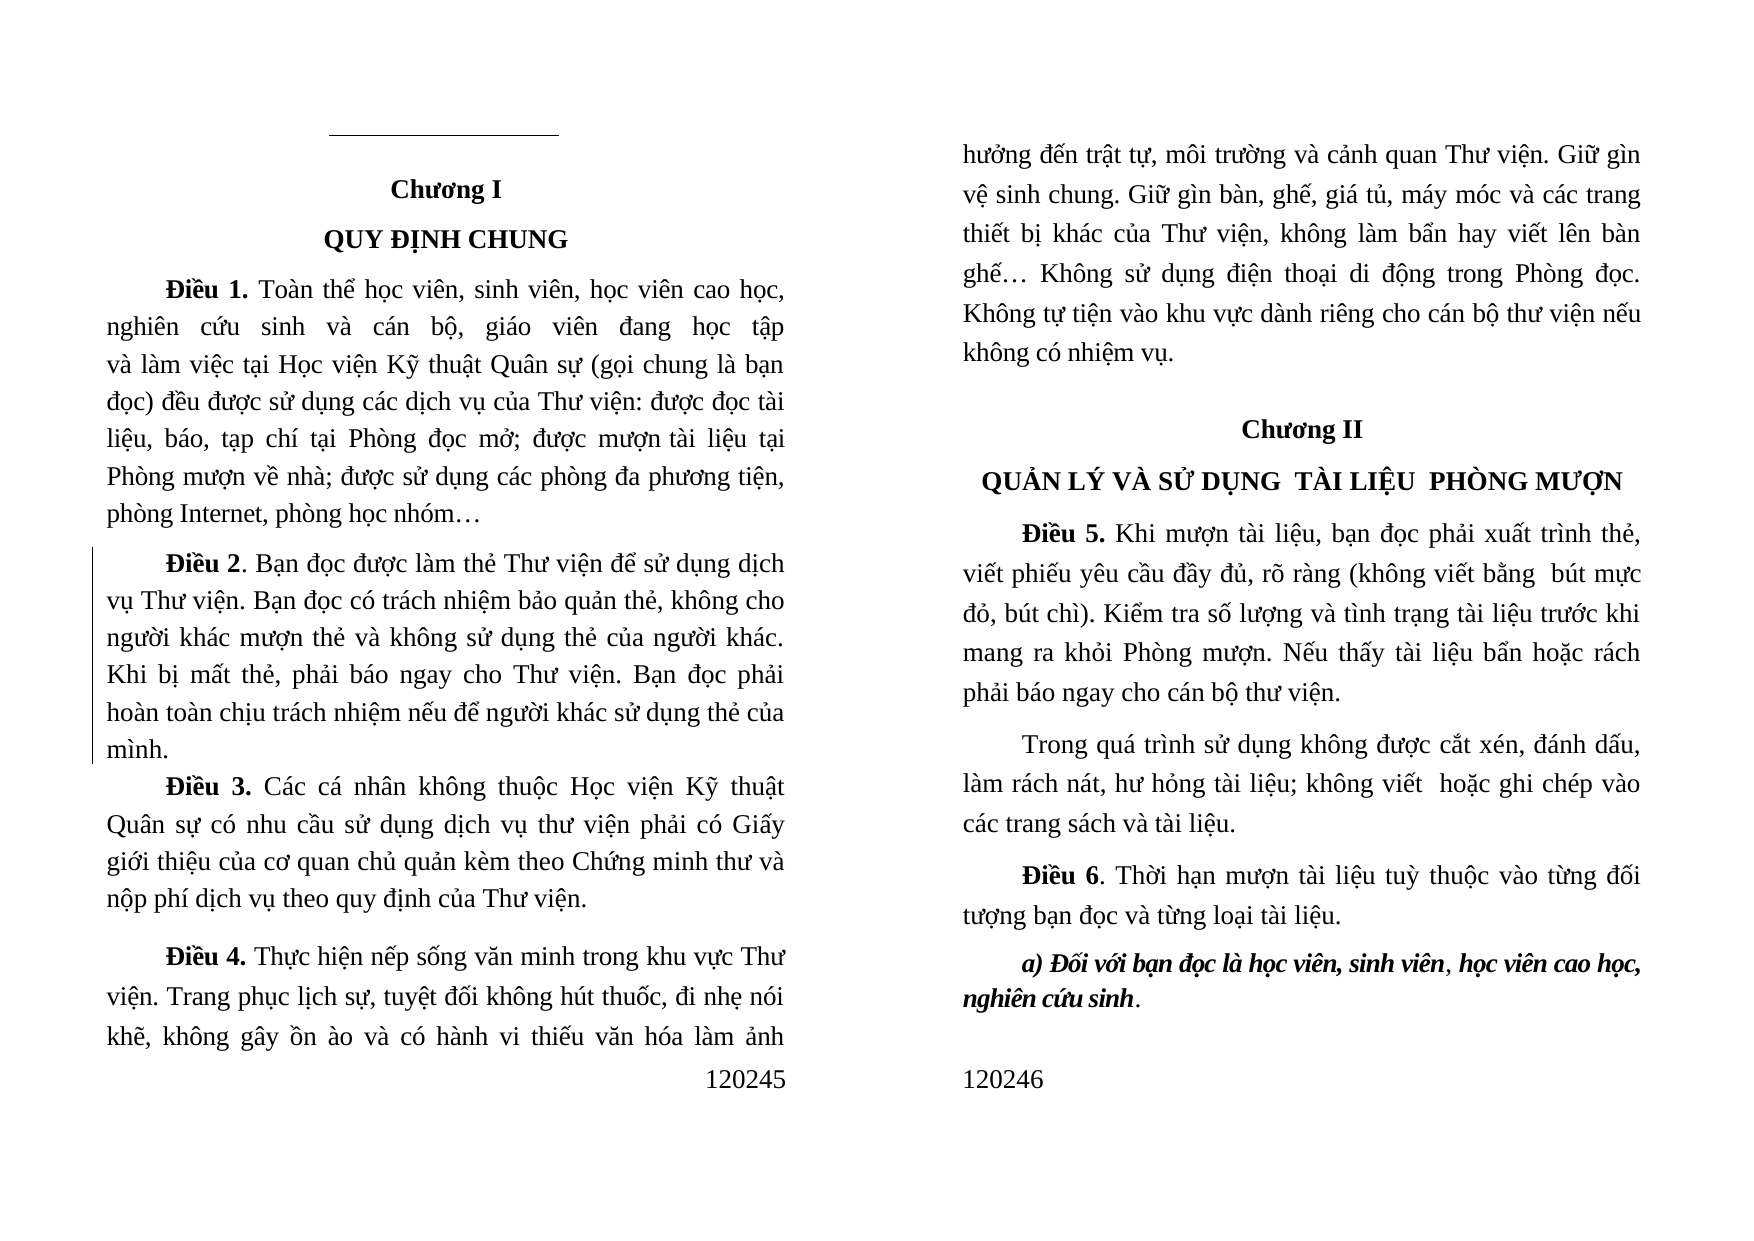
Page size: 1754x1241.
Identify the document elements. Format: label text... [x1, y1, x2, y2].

text Điều 2. Bạn đọc được làm thẻ Thư viện để sử dụng dịch vụ Thư viện. Bạn đọc có trách nhiệm bảo quản thẻ, không cho người khác mượn thẻ và không sử dụng thẻ của người khác. Khi bị mất thẻ, phải báo ngay cho Thư viện. Bạn đọc phải hoàn toàn chịu trách nhiệm nếu để người khác sử dụng thẻ của mình. [106, 547, 786, 764]
text a) Đối với bạn đọc là học viên, sinh viên, học viên cao học, nghiên cứu sinh. [963, 942, 1642, 1013]
text Điều 3. Các cá nhân không thuộc Học viện Kỹ thuật Quân sự có nhu cầu sử dụng dịch vụ thư viện phải có Giấy giới thiệu của cơ quan chủ quản kèm theo Chứng minh thư và nộp phí dịch vụ theo quy định của Thư viện. [106, 770, 786, 913]
text Điều 5. Khi mượn tài liệu, bạn đọc phải xuất trình thẻ, viết phiếu yêu cầu đầy đủ, rõ ràng (không viết bằng bút mực đỏ, bút chì). Kiểm tra số lượng và tình trạng tài liệu trước khi mang ra khỏi Phòng mượn. Nếu thấy tài liệu bẩn hoặc rách phải báo ngay cho cán bộ thư viện. [963, 509, 1642, 707]
text Điều 6. Thời hạn mượn tài liệu tuỳ thuộc vào từng đối tượng bạn đọc và từng loại tài liệu. [963, 851, 1642, 930]
text Điều 1. Toàn thể học viên, sinh viên, học viên cao học, nghiên cứu sinh và cán bộ, giáo viên đang học tập và làm việc tại Học viện Kỹ thuật Quân sự (gọi chung là bạn đọc) đều được sử dụng các dịch vụ của Thư viện: được đọc tài liệu, báo, tạp chí tại Phòng đọc mở; được mượn tài liệu tại Phòng mượn về nhà; được sử dụng các phòng đa phương tiện, phòng Internet, phòng học nhóm… [106, 273, 786, 528]
text Chương I [106, 173, 786, 205]
text QUY ĐỊNH CHUNG [106, 223, 786, 254]
text Điều 4. Thực hiện nếp sống văn minh trong khu vực Thư viện. Trang phục lịch sự, tuyệt đối không hút thuốc, đi nhẹ nói khẽ, không gây ồn ào và có hành vi thiếu văn hóa làm ảnh hưởng đến trật tự, môi trường và cảnh quan Thư viện. Giữ gìn vệ sinh chung. Giữ gìn bàn, ghế, giá tủ, máy móc và các trang thiết bị khác của Thư viện, không làm bẩn hay viết lên bàn ghế… Không sử dụng điện thoại di động trong Phòng đọc. Không tự tiện vào khu vực dành riêng cho cán bộ thư viện nếu không có nhiệm vụ. [106, 932, 786, 1051]
text Chương II [963, 405, 1642, 444]
text QUẢN LÝ VÀ SỬ DỤNG TÀI LIỆU PHÒNG MƯỢN [963, 457, 1642, 497]
text Điều 4. Thực hiện nếp sống văn minh trong khu vực Thư viện. Trang phục lịch sự, tuyệt đối không hút thuốc, đi nhẹ nói khẽ, không gây ồn ào và có hành vi thiếu văn hóa làm ảnh hưởng đến trật tự, môi trường và cảnh quan Thư viện. Giữ gìn vệ sinh chung. Giữ gìn bàn, ghế, giá tủ, máy móc và các trang thiết bị khác của Thư viện, không làm bẩn hay viết lên bàn ghế… Không sử dụng điện thoại di động trong Phòng đọc. Không tự tiện vào khu vực dành riêng cho cán bộ thư viện nếu không có nhiệm vụ. [963, 130, 1642, 367]
text Trong quá trình sử dụng không được cắt xén, đánh dấu, làm rách nát, hư hỏng tài liệu; không viết hoặc ghi chép vào các trang sách và tài liệu. [963, 719, 1642, 838]
